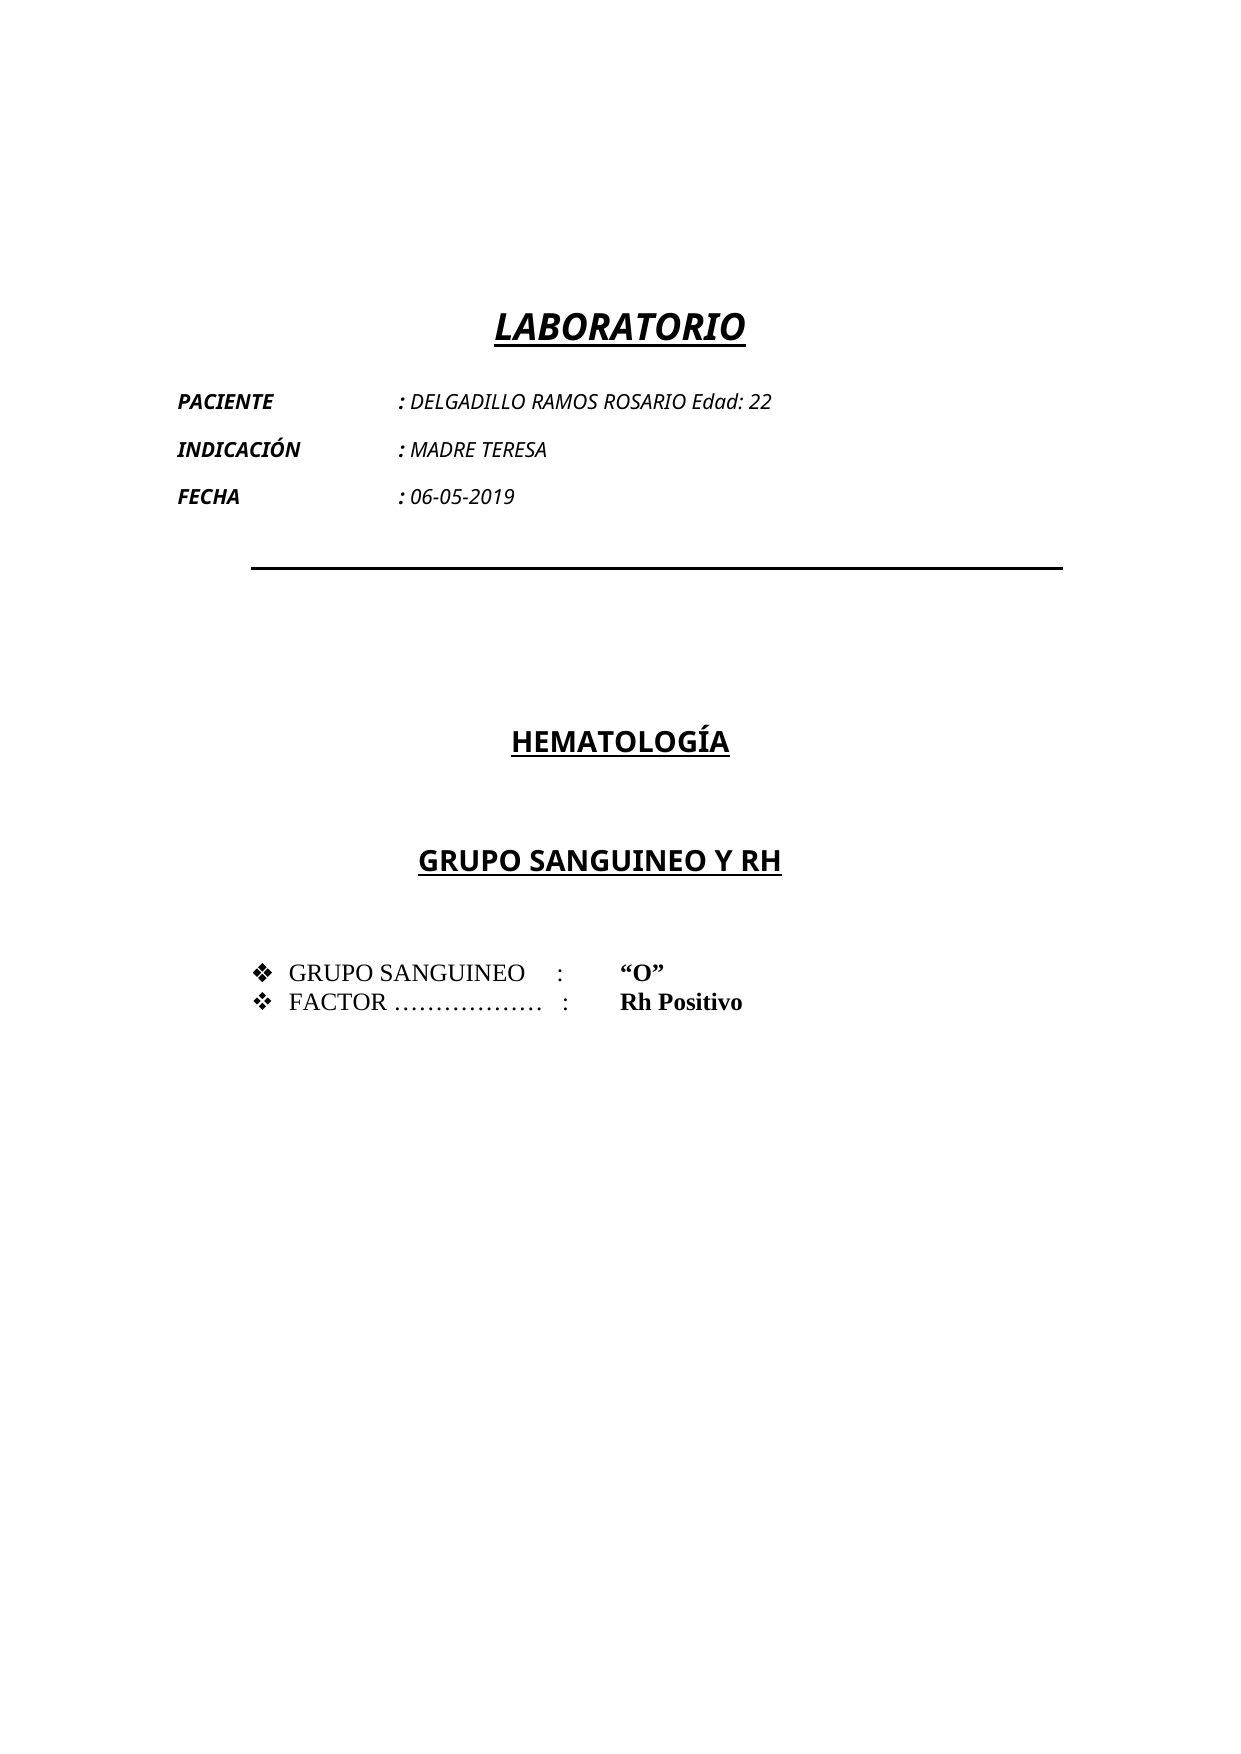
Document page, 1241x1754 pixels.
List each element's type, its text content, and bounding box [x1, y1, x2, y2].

text FECHA : 06-05-2019 [177, 482, 1063, 510]
list FACTOR ……………… : Rh Positivo [251, 987, 1063, 1016]
text HEMATOLOGÍA [177, 721, 1063, 761]
list GRUPO SANGUINEO : “O” [251, 958, 1063, 987]
text INDICACIÓN : MADRE TERESA [177, 435, 1063, 463]
text LABORATORIO [177, 301, 1063, 352]
text GRUPO SANGUINEO Y RH [177, 840, 1063, 880]
text PACIENTE : DELGADILLO RAMOS ROSARIO Edad: 22 [177, 387, 1063, 416]
